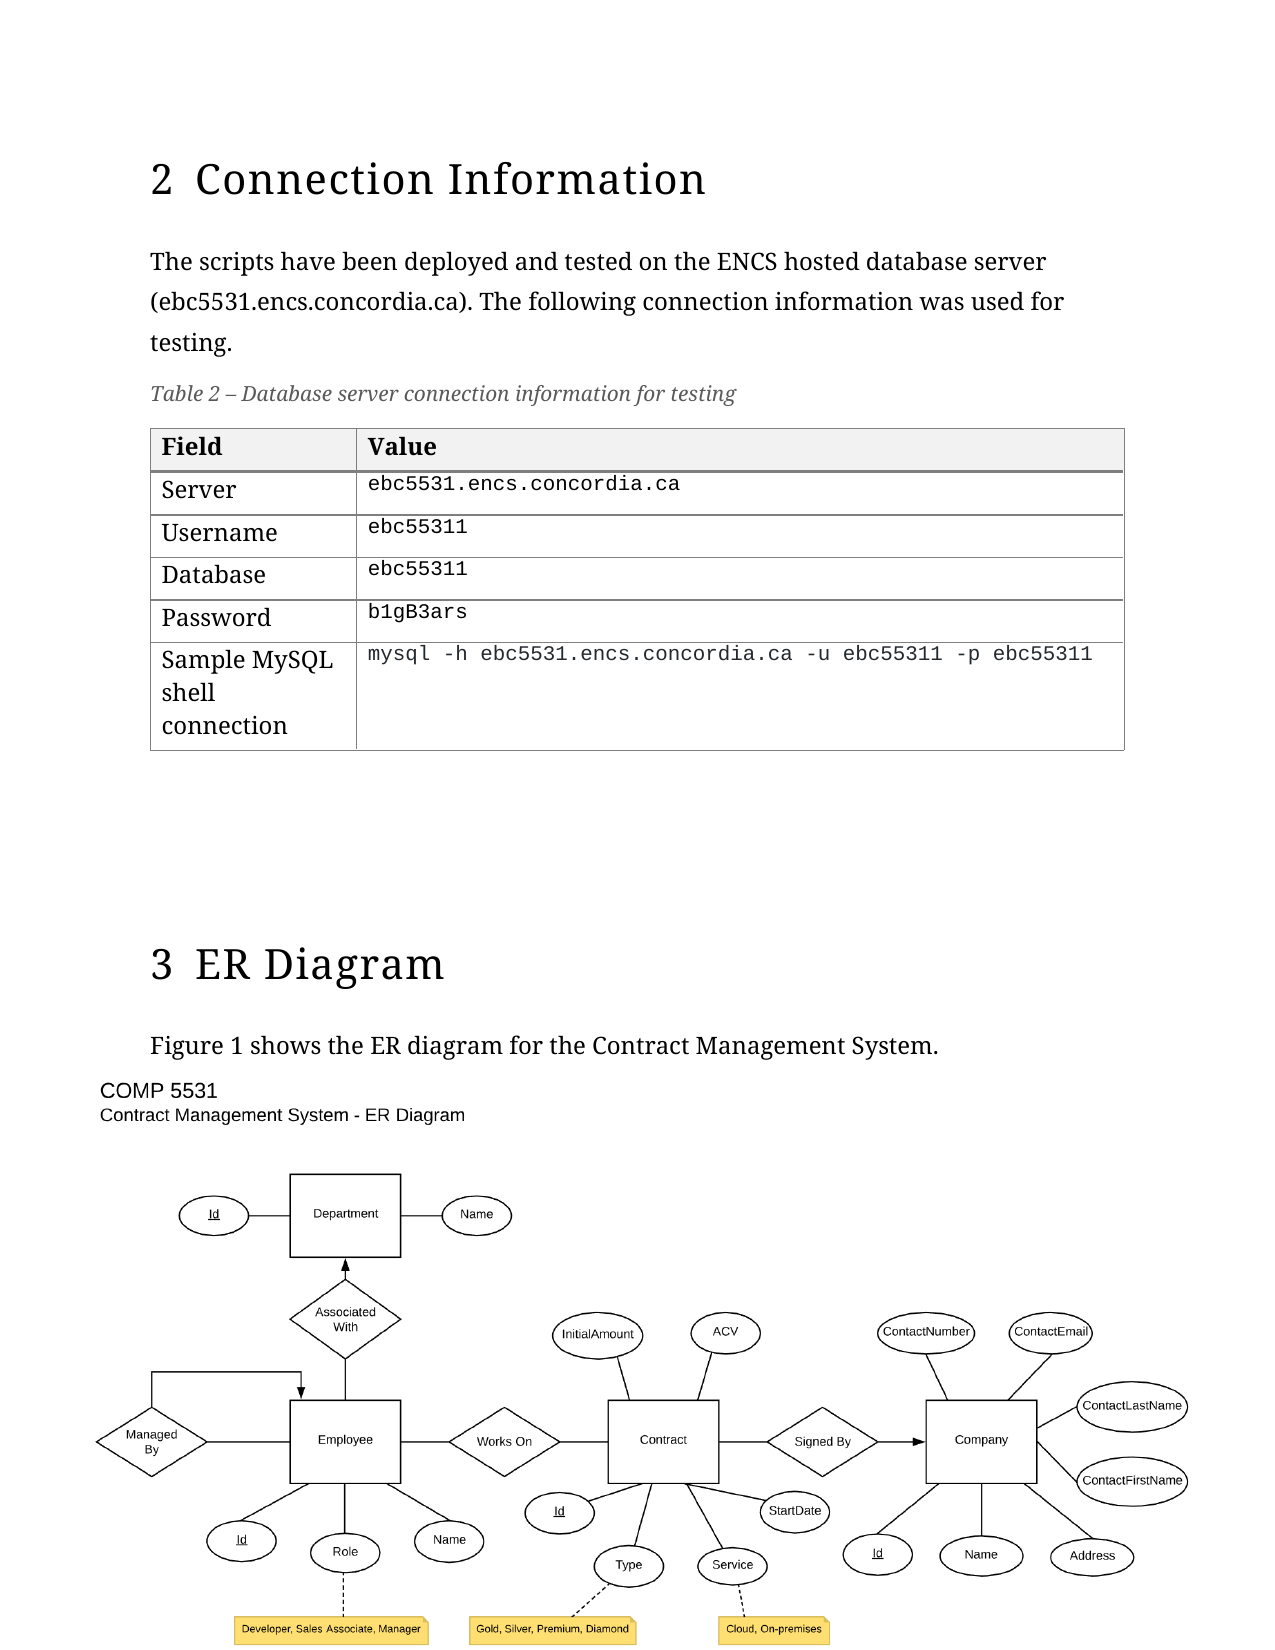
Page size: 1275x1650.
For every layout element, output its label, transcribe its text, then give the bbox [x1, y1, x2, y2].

table_header Value [357, 429, 1124, 470]
table_cell ebc55311 [357, 557, 1124, 599]
subtitle Connection Information [150, 150, 1125, 207]
table_cell Server [151, 473, 356, 514]
text Table 2 – Database server connection information for testing [150, 379, 1125, 407]
table_cell Sample MySQL shell connection [151, 643, 356, 749]
text The scripts have been deployed and tested on the ENCS hosted database server (ebc5531.encs.concordia.ca). The following connection information was used for testing. [150, 244, 1125, 358]
table_cell Username [151, 516, 356, 557]
table_cell mysql -h ebc5531.encs.concordia.ca -u ebc55311 -p ebc55311 [357, 642, 1124, 749]
table_cell Password [151, 601, 356, 642]
table_cell b1gB3ars [357, 599, 1124, 642]
picture [90, 1081, 1190, 1647]
table_cell ebc55311 [357, 514, 1124, 557]
table_cell Database [151, 558, 356, 599]
table_header Field [151, 429, 356, 470]
text Figure 1 shows the ER diagram for the Contract Management System. [150, 1029, 1125, 1062]
table_cell ebc5531.encs.concordia.ca [357, 470, 1124, 514]
subtitle ER Diagram [150, 935, 1125, 991]
